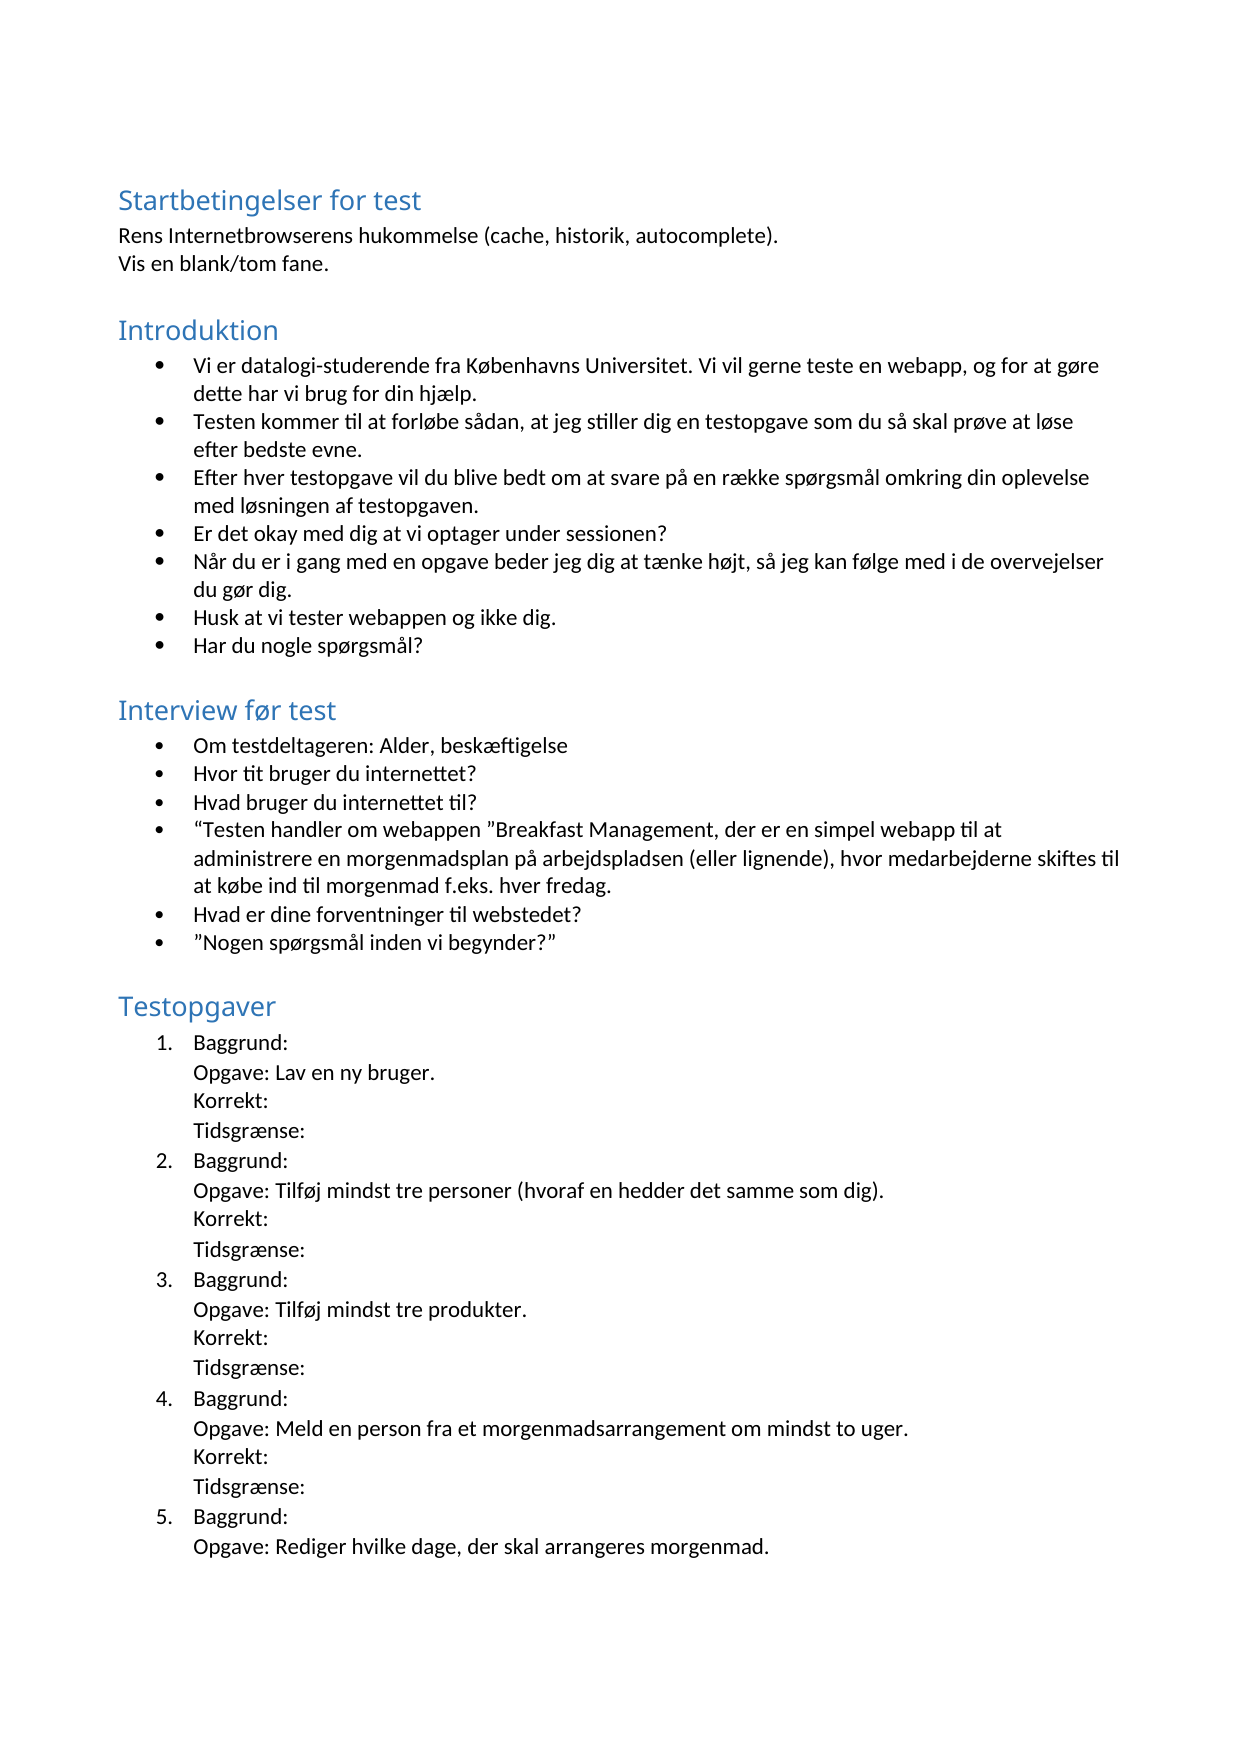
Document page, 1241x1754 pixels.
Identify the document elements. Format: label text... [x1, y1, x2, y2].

list Om testdeltageren: Alder, beskæftigelse [156, 732, 1122, 759]
list Korrekt: Tidsgrænse: [193, 1204, 1122, 1263]
list Korrekt: Tidsgrænse: [193, 1086, 1122, 1144]
list Testen kommer til at forløbe sådan, at jeg stiller dig en testopgave som du så skal prøve at løse efter bedste evne. [156, 407, 1122, 463]
list Har du nogle spørgsmål? [156, 632, 1122, 659]
text Opgave: Tilføj mindst tre personer (hvoraf en hedder det samme som dig). [193, 1177, 1122, 1204]
text Opgave: Rediger hvilke dage, der skal arrangeres morgenmad. [193, 1532, 1122, 1561]
list Baggrund: [156, 1502, 1122, 1530]
list Husk at vi tester webappen og ikke dig. [156, 603, 1122, 632]
list Er det okay med dig at vi optager under sessionen? [156, 519, 1122, 547]
list Hvor tit bruger du internettet? [156, 759, 1122, 788]
list Korrekt: Tidsgrænse: [193, 1442, 1122, 1500]
list Baggrund: [156, 1265, 1122, 1293]
list ”Nogen spørgsmål inden vi begynder?” [156, 928, 1122, 956]
list “Testen handler om webappen ”Breakfast Management, der er en simpel webapp til at administrere en morgenmadsplan på arbejdspladsen (eller lignende), hvor medarbejderne skiftes til at købe ind til morgenmad f.eks. hver fredag. [156, 816, 1122, 900]
subtitle Introduktion [118, 312, 1122, 348]
list Vi er datalogi-studerende fra Københavns Universitet. Vi vil gerne teste en webapp, og for at gøre dette har vi brug for din hjælp. [156, 351, 1122, 407]
text Vis en blank/tom fane. [118, 249, 1122, 277]
list Når du er i gang med en opgave beder jeg dig at tænke højt, så jeg kan følge med i de overvejelser du gør dig. [156, 547, 1122, 603]
subtitle Interview før test [118, 692, 1122, 729]
text Opgave: Lav en ny bruger. [193, 1058, 1122, 1086]
list Hvad bruger du internettet til? [156, 788, 1122, 816]
list Efter hver testopgave vil du blive bedt om at svare på en række spørgsmål omkring din oplevelse med løsningen af testopgaven. [156, 463, 1122, 519]
list Baggrund: [156, 1146, 1122, 1174]
list Hvad er dine forventninger til webstedet? [156, 900, 1122, 928]
text Rens Internetbrowserens hukommelse (cache, historik, autocomplete). [118, 221, 1122, 249]
subtitle Startbetingelser for test [118, 181, 1122, 218]
list Baggrund: [156, 1384, 1122, 1412]
text Opgave: Meld en person fra et morgenmadsarrangement om mindst to uger. [193, 1414, 1122, 1442]
text Opgave: Tilføj mindst tre produkter. [193, 1295, 1122, 1323]
list Korrekt: Tidsgrænse: [193, 1323, 1122, 1381]
list Baggrund: [156, 1028, 1122, 1056]
subtitle Testopgaver [118, 988, 1122, 1025]
